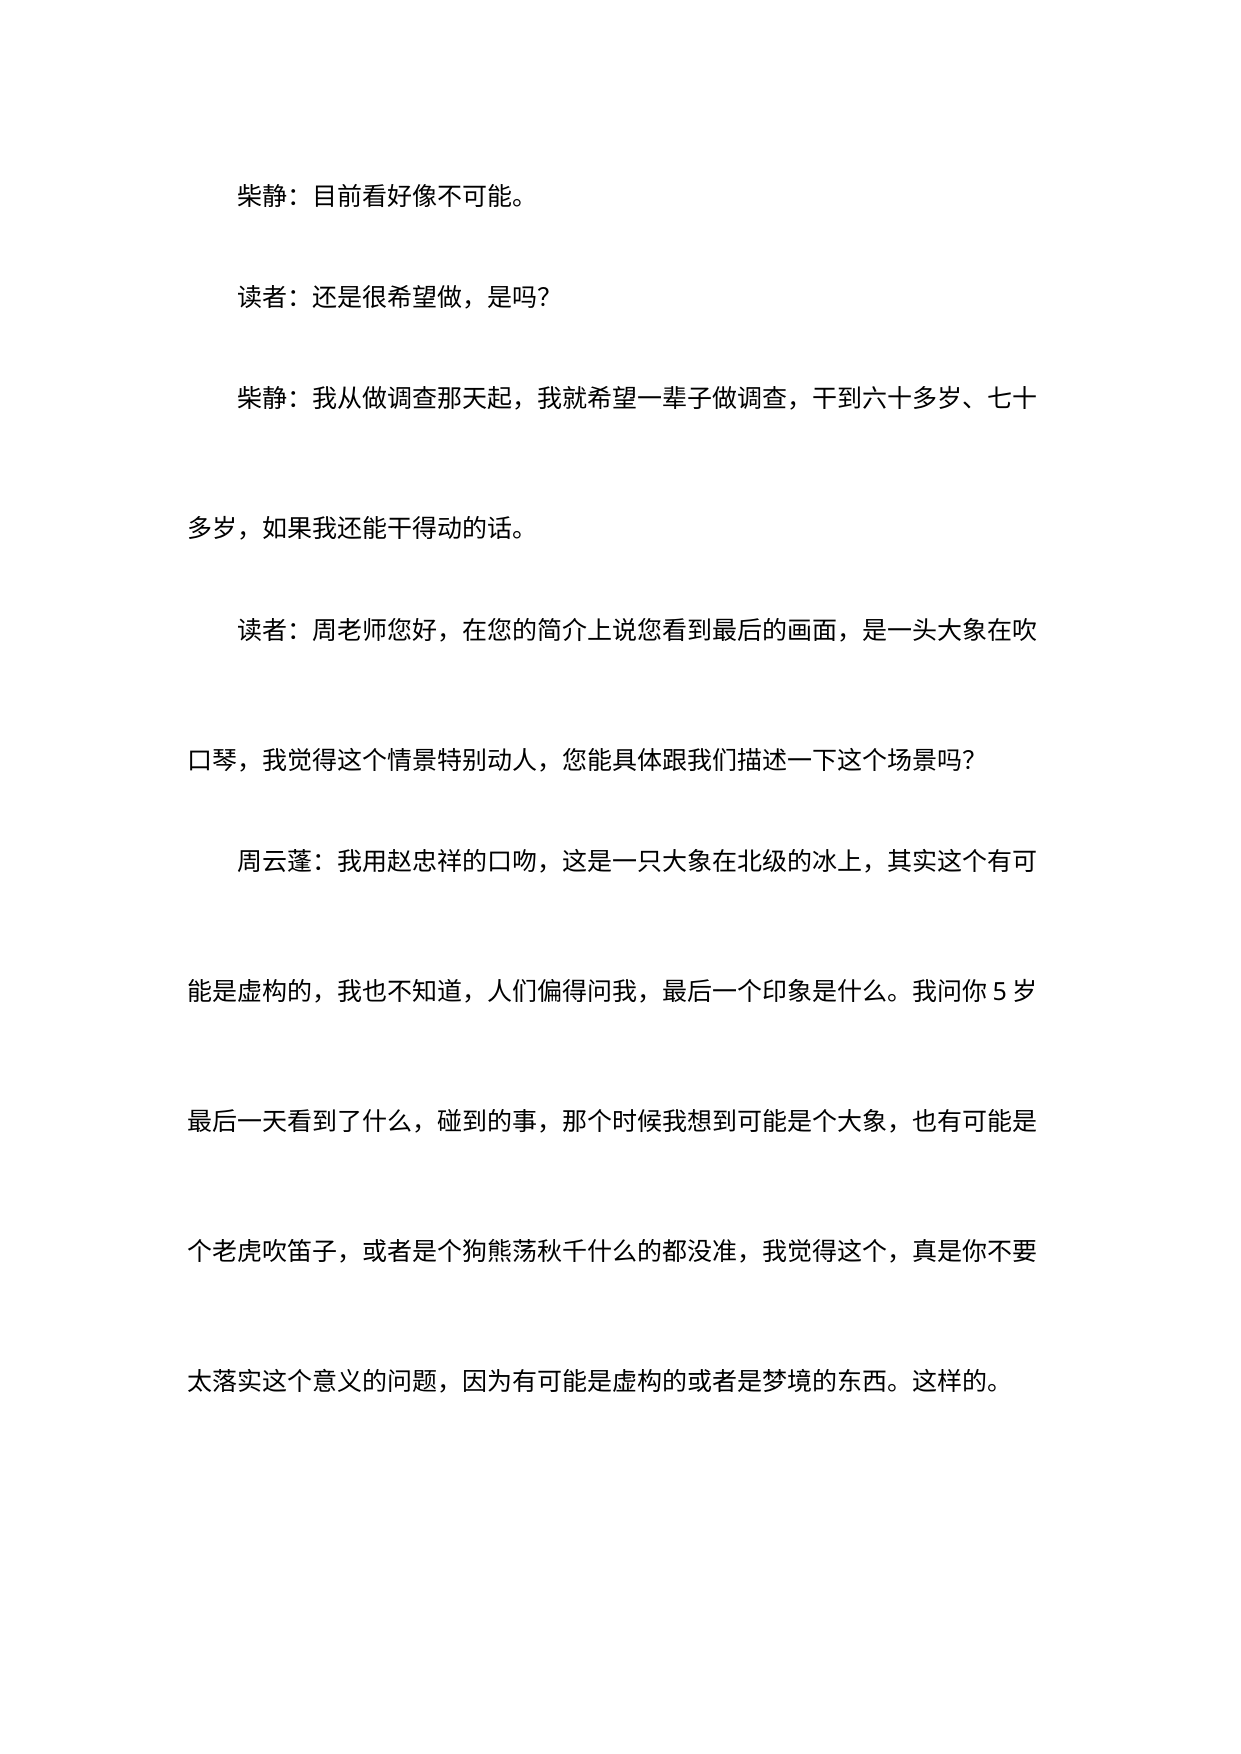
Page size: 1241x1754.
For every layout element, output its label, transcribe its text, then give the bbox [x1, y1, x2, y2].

text 柴静：我从做调查那天起，我就希望一辈子做调查，干到六十多岁、七十多岁，如果我还能干得动的话。 [187, 364, 1053, 559]
text 读者：周老师您好，在您的简介上说您看到最后的画面，是一头大象在吹口琴，我觉得这个情景特别动人，您能具体跟我们描述一下这个场景吗？ [187, 596, 1053, 791]
text 读者：还是很希望做，是吗？ [187, 263, 1053, 328]
text 周云蓬：我用赵忠祥的口吻，这是一只大象在北级的冰上，其实这个有可能是虚构的，我也不知道，人们偏得问我，最后一个印象是什么。我问你5岁最后一天看到了什么，碰到的事，那个时候我想到可能是个大象，也有可能是个老虎吹笛子，或者是个狗熊荡秋千什么的都没准，我觉得这个，真是你不要太落实这个意义的问题，因为有可能是虚构的或者是梦境的东西。这样的。 [187, 827, 1053, 1412]
text 柴静：目前看好像不可能。 [187, 162, 1053, 227]
